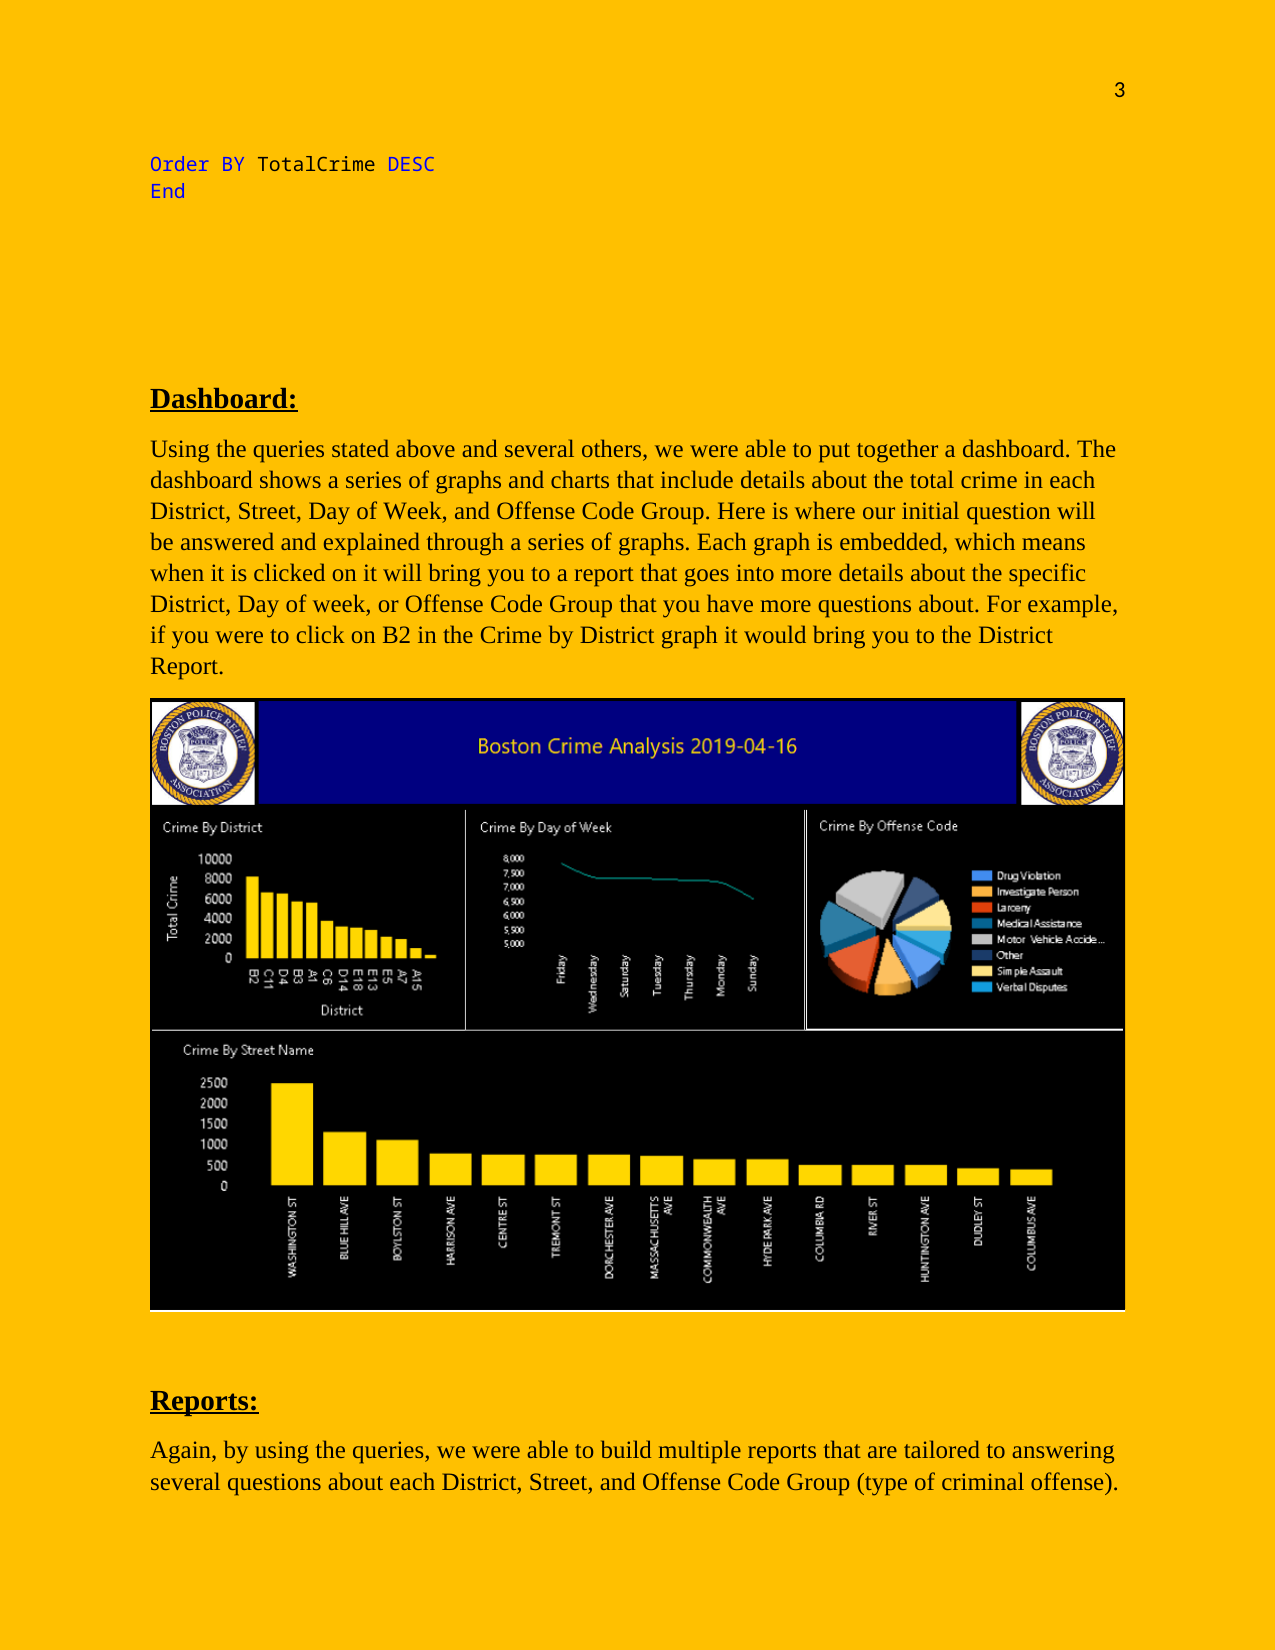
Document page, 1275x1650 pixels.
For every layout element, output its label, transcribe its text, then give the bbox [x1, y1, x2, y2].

text Dashboard: [150, 381, 1125, 415]
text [150, 1436, 1125, 1495]
text Order BY TotalCrime DESC [150, 150, 1125, 177]
text End [150, 177, 1125, 204]
text Using the queries stated above and several others, we were able to put together a dashboard. The dashboard shows a series of graphs and charts that include details about the total crime in each District, Street, Day of Week, and Offense Code Group. Here is where our initial question will be answered and explained through a series of graphs. Each graph is embedded, which means when it is clicked on it will bring you to a report that goes into more details about the specific District, Day of week, or Offense Code Group that you have more questions about. For example, if you were to click on B2 in the Crime by District graph it would bring you to the District Report. [150, 434, 1125, 680]
picture [150, 698, 1125, 1312]
text Reports: [150, 1383, 1125, 1416]
